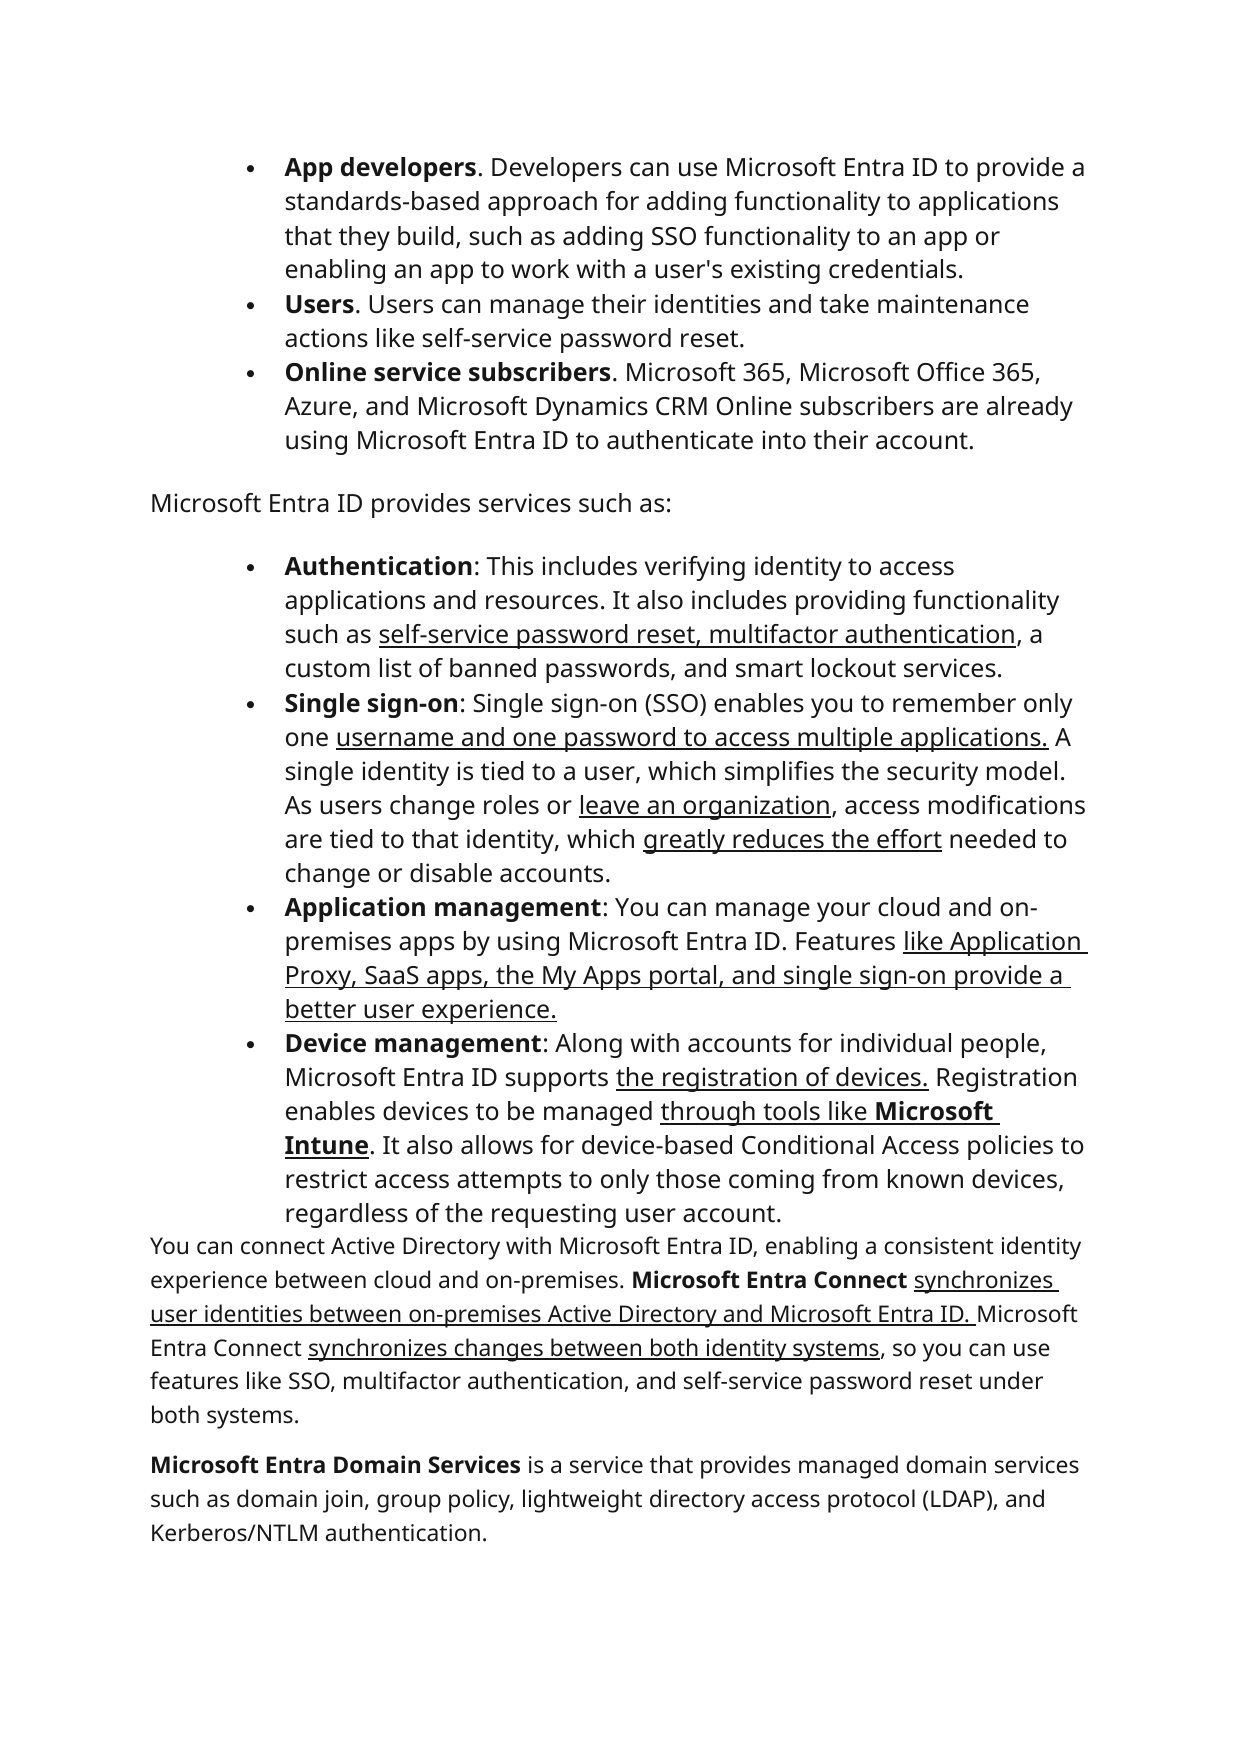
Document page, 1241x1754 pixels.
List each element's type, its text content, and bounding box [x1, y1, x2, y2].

text You can connect Active Directory with Microsoft Entra ID, enabling a consistent identity experience between cloud and on-premises. Microsoft Entra Connect synchronizes user identities between on-premises Active Directory and Microsoft Entra ID. Microsoft Entra Connect synchronizes changes between both identity systems, so you can use features like SSO, multifactor authentication, and self-service password reset under both systems. [150, 1230, 1090, 1430]
text Microsoft Entra ID provides services such as: [150, 486, 1090, 520]
list App developers. Developers can use Microsoft Entra ID to provide a standards-based approach for adding functionality to applications that they build, such as adding SSO functionality to an app or enabling an app to work with a user's existing credentials. [247, 150, 1090, 286]
list Online service subscribers. Microsoft 365, Microsoft Office 365, Azure, and Microsoft Dynamics CRM Online subscribers are already using Microsoft Entra ID to authenticate into their account. [247, 354, 1090, 457]
list Authentication: This includes verifying identity to access applications and resources. It also includes providing functionality such as self-service password reset, multifactor authentication, a custom list of banned passwords, and smart lockout services. [247, 549, 1090, 685]
list Single sign-on: Single sign-on (SSO) enables you to remember only one username and one password to access multiple applications. A single identity is tied to a user, which simplifies the security model. As users change roles or leave an organization, access modifications are tied to that identity, which greatly reduces the effort needed to change or disable accounts. [247, 685, 1090, 889]
list Device management: Along with accounts for individual people, Microsoft Entra ID supports the registration of devices. Registration enables devices to be managed through tools like Microsoft Intune. It also allows for device-based Conditional Access policies to restrict access attempts to only those coming from known devices, regardless of the requesting user account. [247, 1026, 1090, 1230]
list Users. Users can manage their identities and take maintenance actions like self-service password reset. [247, 286, 1090, 354]
list Application management: You can manage your cloud and on-premises apps by using Microsoft Entra ID. Features like Application Proxy, SaaS apps, the My Apps portal, and single sign-on provide a better user experience. [247, 889, 1090, 1026]
text Microsoft Entra Domain Services is a service that provides managed domain services such as domain join, group policy, lightweight directory access protocol (LDAP), and Kerberos/NTLM authentication. [150, 1449, 1090, 1548]
